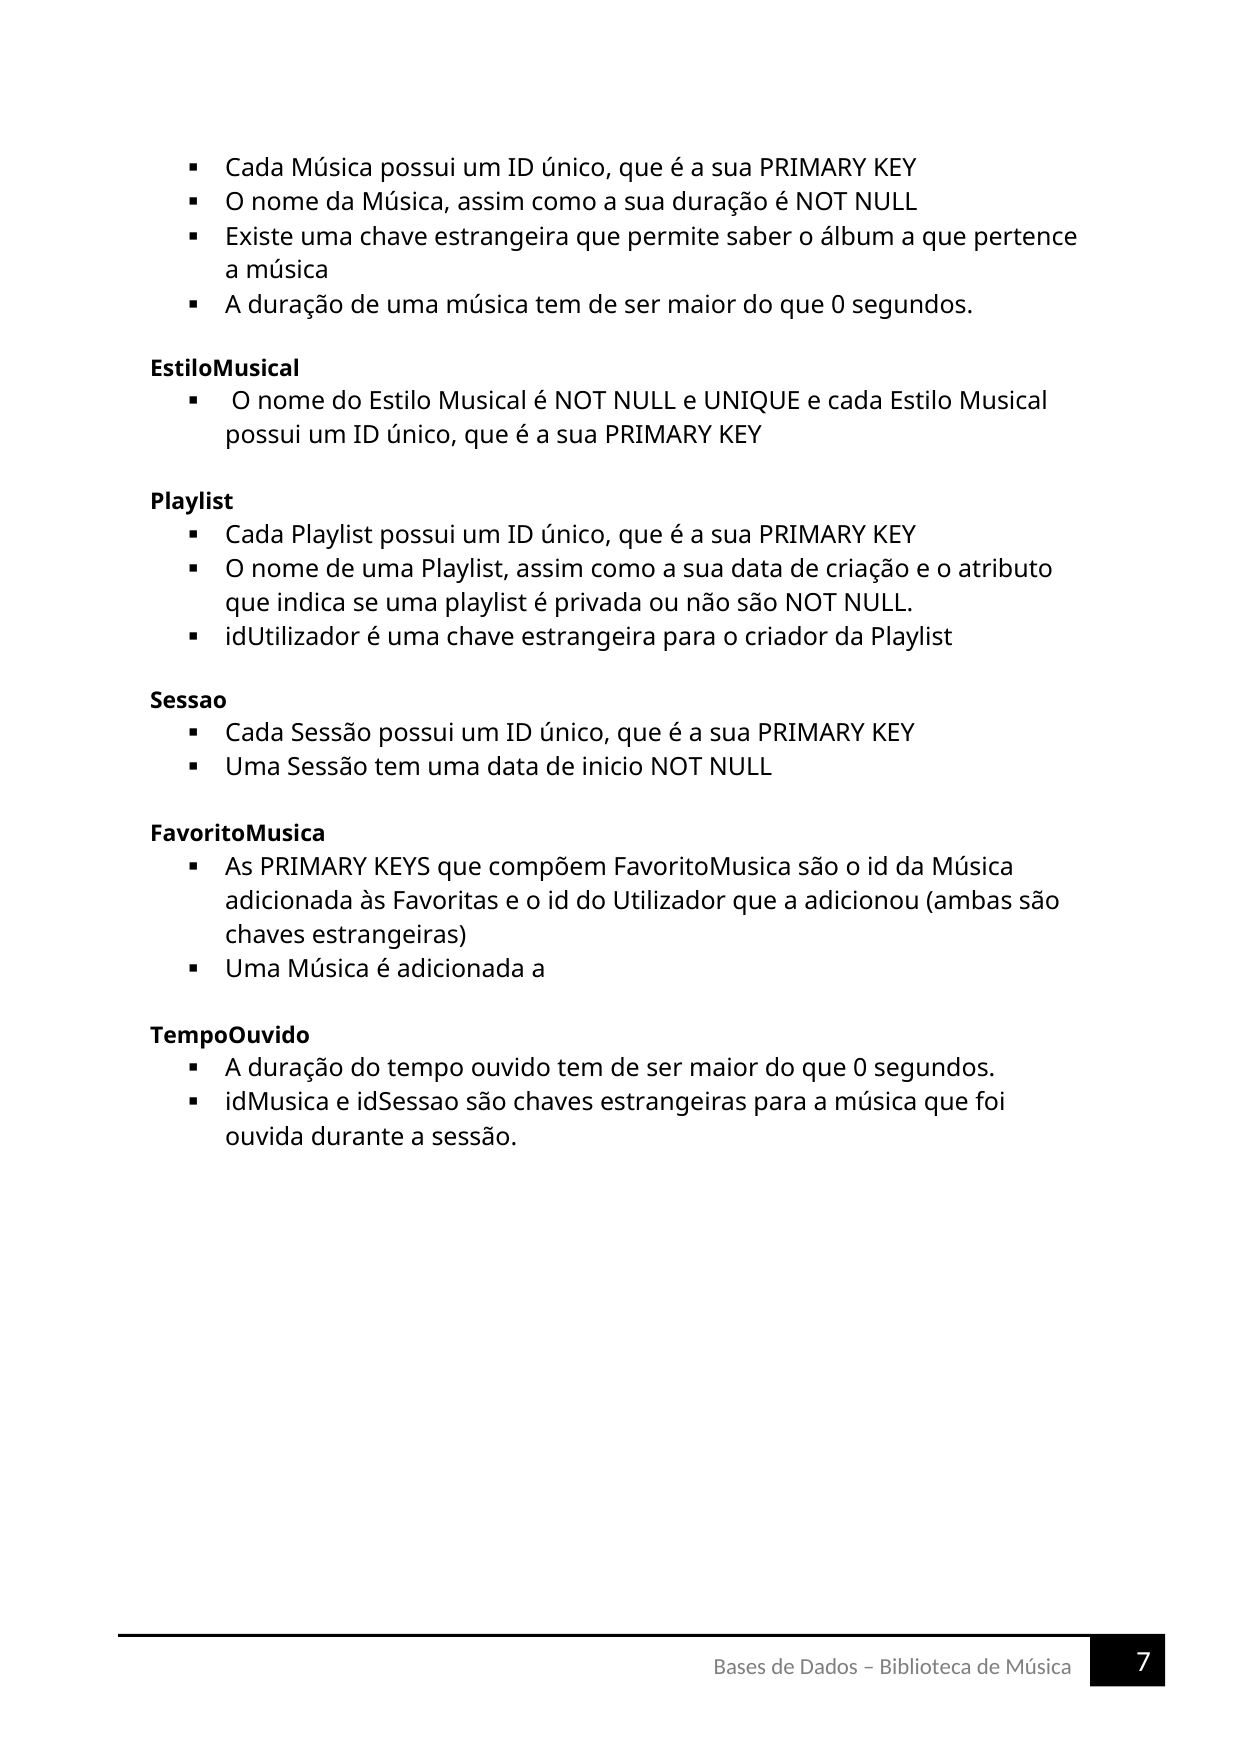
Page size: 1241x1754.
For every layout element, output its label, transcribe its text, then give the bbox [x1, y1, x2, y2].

list Cada Sessão possui um ID único, que é a sua PRIMARY KEY [187, 715, 1090, 749]
text Playlist [150, 485, 1090, 516]
text Sessao [150, 652, 1090, 715]
list As PRIMARY KEYS que compõem FavoritoMusica são o id da Música adicionada às Favoritas e o id do Utilizador que a adicionou (ambas são chaves estrangeiras) [187, 848, 1090, 951]
list A duração do tempo ouvido tem de ser maior do que 0 segundos. [187, 1050, 1090, 1084]
list Uma Sessão tem uma data de inicio NOT NULL [187, 749, 1090, 783]
text FavoritoMusica [150, 817, 1090, 848]
list idUtilizador é uma chave estrangeira para o criador da Playlist [187, 618, 1090, 652]
list idMusica e idSessao são chaves estrangeiras para a música que foi ouvida durante a sessão. [187, 1084, 1090, 1152]
list O nome da Música, assim como a sua duração é NOT NULL [187, 184, 1090, 218]
list A duração de uma música tem de ser maior do que 0 segundos. [187, 286, 1090, 320]
list Cada Playlist possui um ID único, que é a sua PRIMARY KEY [187, 516, 1090, 550]
list O nome do Estilo Musical é NOT NULL e UNIQUE e cada Estilo Musical possui um ID único, que é a sua PRIMARY KEY [187, 383, 1090, 451]
list O nome de uma Playlist, assim como a sua data de criação e o atributo que indica se uma playlist é privada ou não são NOT NULL. [187, 550, 1090, 618]
text TempoOuvido [150, 1019, 1090, 1050]
list Uma Música é adicionada a [187, 951, 1090, 985]
list Cada Música possui um ID único, que é a sua PRIMARY KEY [187, 150, 1090, 184]
list Existe uma chave estrangeira que permite saber o álbum a que pertence a música [187, 218, 1090, 286]
text EstiloMusical [150, 352, 1090, 383]
